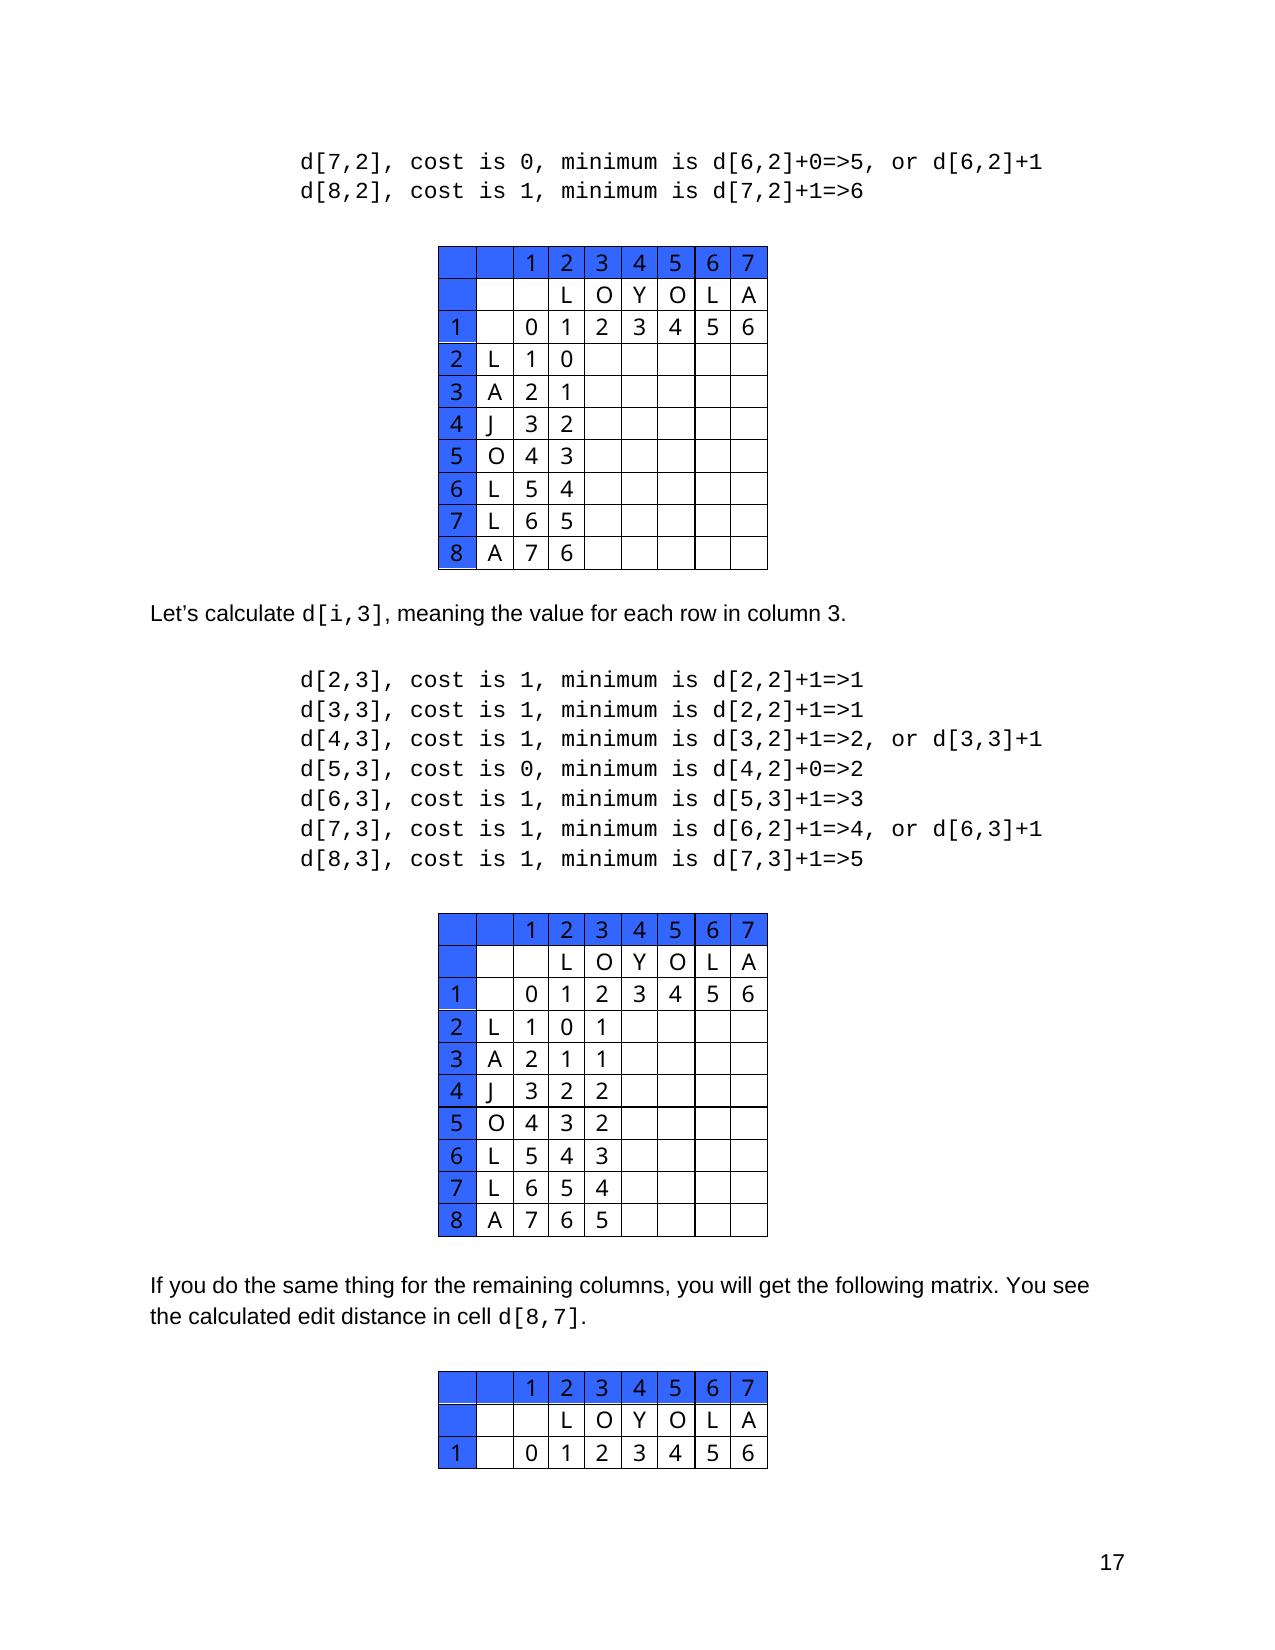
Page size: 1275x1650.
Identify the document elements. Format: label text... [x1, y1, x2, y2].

table_cell 4 [658, 978, 694, 1009]
text d[8,2], cost is 1, minimum is d[7,2]+1=>6 [225, 180, 1125, 206]
table_cell J [477, 1075, 513, 1106]
table_cell [439, 946, 476, 977]
table_cell 6 [514, 1172, 548, 1203]
table_cell [658, 1140, 694, 1171]
table_cell 3 [549, 1108, 584, 1139]
table_cell [658, 344, 694, 375]
table_cell [696, 1172, 730, 1203]
table_cell Y [622, 1405, 657, 1436]
table_cell [658, 537, 694, 568]
table_cell L [549, 946, 584, 977]
table_cell 3 [622, 311, 657, 342]
table_cell 6 [549, 537, 584, 568]
table_cell [622, 1011, 657, 1042]
table_header 7 [731, 1372, 767, 1403]
table_header 4 [622, 914, 657, 945]
table_cell O [585, 1405, 621, 1436]
table_header 7 [731, 914, 767, 945]
table_cell 5 [439, 1108, 476, 1139]
table_cell L [477, 1172, 513, 1203]
table_cell 1 [549, 1437, 584, 1468]
table_cell [696, 1011, 730, 1042]
table_cell 6 [731, 311, 767, 342]
table_cell [658, 376, 694, 407]
table_cell [585, 537, 621, 568]
text d[5,3], cost is 0, minimum is d[4,2]+0=>2 [225, 757, 1125, 783]
table_cell [622, 1140, 657, 1171]
table_header 2 [549, 914, 584, 945]
table_cell [658, 1011, 694, 1042]
table_cell [696, 440, 730, 472]
table_cell A [477, 376, 513, 407]
table_cell 6 [439, 473, 476, 504]
table_cell A [731, 279, 767, 310]
table_cell [731, 1011, 767, 1042]
table_cell 4 [514, 1108, 548, 1139]
table_cell Y [622, 279, 657, 310]
table_cell [731, 440, 767, 472]
text d[3,3], cost is 1, minimum is d[2,2]+1=>1 [225, 698, 1125, 724]
table_cell [585, 505, 621, 536]
table_cell [696, 537, 730, 568]
table_cell [731, 1108, 767, 1139]
table_header [439, 247, 476, 278]
table_cell [696, 505, 730, 536]
table_cell 5 [439, 440, 476, 472]
table_cell [585, 440, 621, 472]
table_header 6 [696, 247, 730, 278]
table_cell 5 [549, 505, 584, 536]
table_cell L [477, 505, 513, 536]
table_cell 7 [514, 1204, 548, 1236]
table_cell 7 [514, 537, 548, 568]
table_header 4 [622, 1372, 657, 1403]
table_cell 0 [514, 311, 548, 342]
table_cell [696, 344, 730, 375]
table_cell L [477, 344, 513, 375]
text d[7,3], cost is 1, minimum is d[6,2]+1=>4, or d[6,3]+1 [225, 817, 1125, 843]
table_cell 5 [514, 473, 548, 504]
table_header 5 [658, 247, 694, 278]
text d[6,3], cost is 1, minimum is d[5,3]+1=>3 [225, 787, 1125, 813]
table_cell [622, 1172, 657, 1203]
table_cell 4 [658, 1437, 694, 1468]
table_cell 2 [585, 1108, 621, 1139]
table_cell 2 [514, 376, 548, 407]
table_cell 1 [585, 1011, 621, 1042]
table_header 6 [696, 914, 730, 945]
table_cell 4 [585, 1172, 621, 1203]
table_cell [658, 505, 694, 536]
table_cell [731, 537, 767, 568]
table_cell 7 [439, 1172, 476, 1203]
table_cell 2 [585, 1437, 621, 1468]
table_cell [622, 505, 657, 536]
table_cell [477, 978, 513, 1009]
table_cell O [585, 279, 621, 310]
table_cell 6 [731, 1437, 767, 1468]
table_cell 2 [549, 408, 584, 439]
table_cell [658, 408, 694, 439]
table_header 4 [622, 247, 657, 278]
table_cell A [477, 1204, 513, 1236]
table_cell 0 [549, 1011, 584, 1042]
table_cell [477, 1437, 513, 1468]
table_header 7 [731, 247, 767, 278]
table_cell 3 [549, 440, 584, 472]
table_cell L [696, 946, 730, 977]
table_cell [622, 1204, 657, 1236]
table_cell [696, 376, 730, 407]
table_cell 2 [439, 344, 476, 375]
table_cell [731, 1075, 767, 1106]
table_cell [585, 473, 621, 504]
table_header [477, 1372, 513, 1403]
table_header 1 [514, 247, 548, 278]
table_cell 2 [439, 1011, 476, 1042]
table_cell 8 [439, 537, 476, 568]
table_cell 4 [549, 1140, 584, 1171]
table_cell A [731, 946, 767, 977]
table_cell O [477, 1108, 513, 1139]
table_cell 1 [514, 1011, 548, 1042]
table_header 2 [549, 1372, 584, 1403]
table_header [477, 247, 513, 278]
table_cell A [731, 1405, 767, 1436]
table_cell [477, 1405, 513, 1436]
table_cell A [477, 1043, 513, 1074]
table_cell [658, 473, 694, 504]
table_cell [514, 946, 548, 977]
table_cell [622, 376, 657, 407]
table_cell 1 [549, 376, 584, 407]
table_cell 2 [585, 1075, 621, 1106]
table_cell L [549, 279, 584, 310]
table_cell 1 [514, 344, 548, 375]
table_cell 6 [731, 978, 767, 1009]
table_cell 4 [439, 1075, 476, 1106]
table_cell 2 [585, 311, 621, 342]
text If you do the same thing for the remaining columns, you will get the following matrix. You see the calculated edit distance in cell d[8,7]. [150, 1272, 1125, 1331]
table_cell [696, 408, 730, 439]
table_cell 5 [696, 978, 730, 1009]
table_cell L [477, 1011, 513, 1042]
table_cell [477, 311, 513, 342]
table_header 1 [514, 914, 548, 945]
table_cell 1 [439, 1437, 476, 1468]
table_cell [731, 473, 767, 504]
table_cell 7 [439, 505, 476, 536]
table_cell 5 [514, 1140, 548, 1171]
table_cell L [549, 1405, 584, 1436]
table_header 6 [696, 1372, 730, 1403]
table_cell [696, 1140, 730, 1171]
table_cell 4 [514, 440, 548, 472]
table_cell 8 [439, 1204, 476, 1236]
table_cell [585, 344, 621, 375]
table_header 2 [549, 247, 584, 278]
table_cell 1 [549, 1043, 584, 1074]
table_cell [658, 440, 694, 472]
table_cell 3 [514, 1075, 548, 1106]
table_cell L [477, 473, 513, 504]
table_cell 0 [549, 344, 584, 375]
table_cell [731, 344, 767, 375]
table_cell O [477, 440, 513, 472]
table_cell 1 [549, 311, 584, 342]
table_cell 3 [585, 1140, 621, 1171]
table_cell 2 [585, 978, 621, 1009]
table_cell [658, 1075, 694, 1106]
table_cell [658, 1204, 694, 1236]
table_cell [477, 946, 513, 977]
table_cell [731, 505, 767, 536]
table_cell 5 [696, 311, 730, 342]
table_header 3 [585, 1372, 621, 1403]
table_cell 4 [549, 473, 584, 504]
table_cell [622, 473, 657, 504]
table_cell 5 [585, 1204, 621, 1236]
table_cell 2 [514, 1043, 548, 1074]
table_cell 3 [622, 978, 657, 1009]
table_header [477, 914, 513, 945]
table_cell 1 [439, 311, 476, 342]
table_header 5 [658, 1372, 694, 1403]
table_cell [658, 1172, 694, 1203]
table_cell 3 [514, 408, 548, 439]
table_cell 6 [514, 505, 548, 536]
table_cell L [696, 279, 730, 310]
table_cell O [585, 946, 621, 977]
table_cell [514, 1405, 548, 1436]
table_cell 3 [622, 1437, 657, 1468]
text Let’s calculate d[i,3], meaning the value for each row in column 3. [150, 600, 1125, 628]
table_header 5 [658, 914, 694, 945]
table_cell [514, 279, 548, 310]
table_cell [622, 1043, 657, 1074]
table_cell [696, 1043, 730, 1074]
table_header [439, 914, 476, 945]
table_cell [622, 344, 657, 375]
table_cell 3 [439, 1043, 476, 1074]
table_cell O [658, 946, 694, 977]
table_cell 6 [549, 1204, 584, 1236]
table_cell 0 [514, 978, 548, 1009]
table_cell 1 [439, 978, 476, 1009]
table_cell [731, 1140, 767, 1171]
table_cell O [658, 1405, 694, 1436]
table_cell [622, 1108, 657, 1139]
table_cell [696, 1075, 730, 1106]
table_cell L [477, 1140, 513, 1171]
table_header 1 [514, 1372, 548, 1403]
table_header 3 [585, 247, 621, 278]
table_cell 5 [696, 1437, 730, 1468]
text d[4,3], cost is 1, minimum is d[3,2]+1=>2, or d[3,3]+1 [225, 728, 1125, 754]
table_cell 5 [549, 1172, 584, 1203]
table_cell [658, 1043, 694, 1074]
table_cell 3 [439, 376, 476, 407]
table_cell [696, 1108, 730, 1139]
table_cell 0 [514, 1437, 548, 1468]
table_cell [731, 376, 767, 407]
table_cell 1 [585, 1043, 621, 1074]
table_cell J [477, 408, 513, 439]
table_cell [622, 440, 657, 472]
table_header 3 [585, 914, 621, 945]
table_cell [622, 537, 657, 568]
table_cell [658, 1108, 694, 1139]
table_cell A [477, 537, 513, 568]
table_cell 4 [658, 311, 694, 342]
table_cell [622, 1075, 657, 1106]
table_cell [731, 1204, 767, 1236]
text d[8,3], cost is 1, minimum is d[7,3]+1=>5 [225, 847, 1125, 873]
text d[2,3], cost is 1, minimum is d[2,2]+1=>1 [225, 668, 1125, 694]
table_cell [439, 1405, 476, 1436]
table_cell [439, 279, 476, 310]
table_cell [696, 473, 730, 504]
table_cell 4 [439, 408, 476, 439]
table_cell [731, 1043, 767, 1074]
table_cell [696, 1204, 730, 1236]
text d[7,2], cost is 0, minimum is d[6,2]+0=>5, or d[6,2]+1 [225, 150, 1125, 176]
table_header [439, 1372, 476, 1403]
table_cell [585, 408, 621, 439]
table_cell [731, 408, 767, 439]
table_cell O [658, 279, 694, 310]
table_cell [477, 279, 513, 310]
table_cell [731, 1172, 767, 1203]
table_cell 1 [549, 978, 584, 1009]
table_cell [622, 408, 657, 439]
table_cell [585, 376, 621, 407]
table_cell 6 [439, 1140, 476, 1171]
table_cell 2 [549, 1075, 584, 1106]
table_cell Y [622, 946, 657, 977]
table_cell L [696, 1405, 730, 1436]
